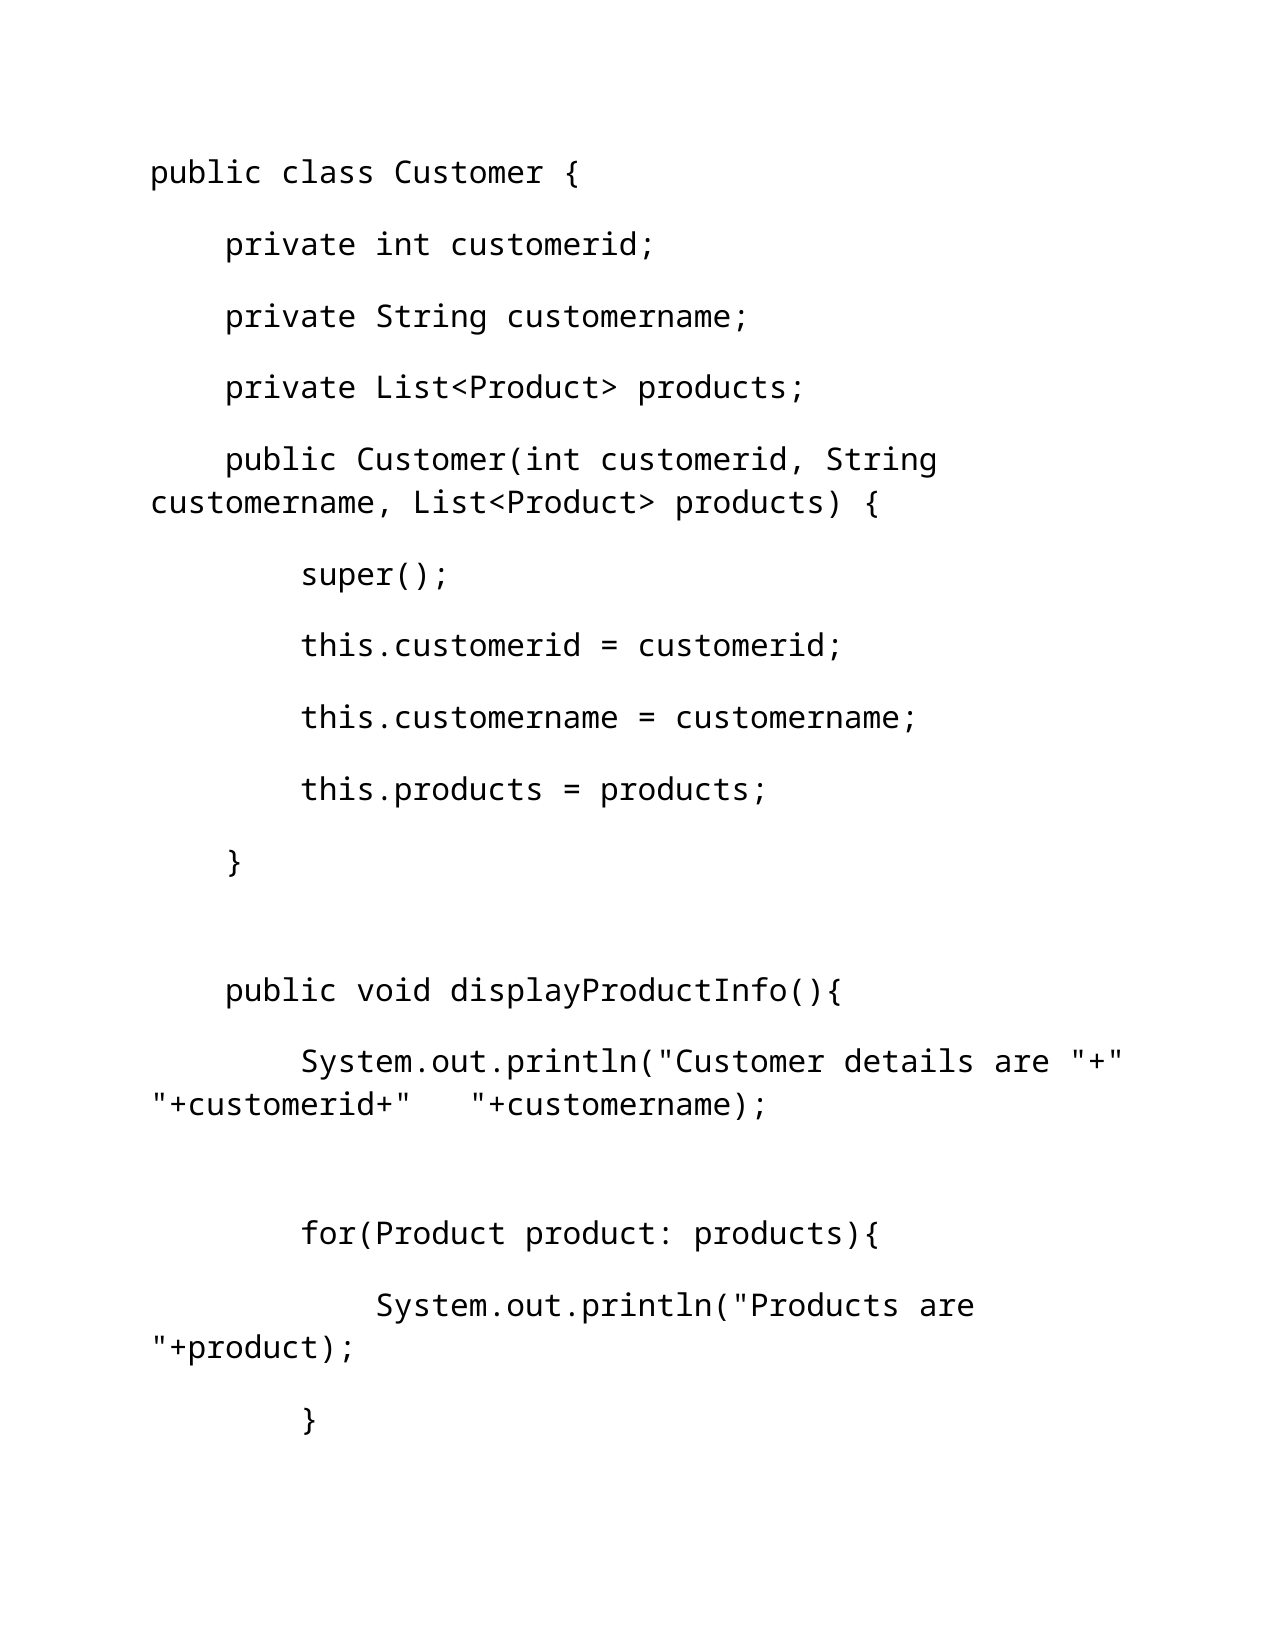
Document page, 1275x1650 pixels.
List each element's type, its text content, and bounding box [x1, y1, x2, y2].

text } [150, 838, 1125, 881]
text for(Product product: products){ [150, 1211, 1125, 1253]
text super(); [150, 551, 1125, 594]
text System.out.println("Customer details are "+" "+customerid+" "+customername); [150, 1039, 1125, 1124]
text private int customerid; [150, 222, 1125, 264]
text private List<Product> products; [150, 365, 1125, 408]
text this.customername = customername; [150, 695, 1125, 738]
text System.out.println("Products are "+product); [150, 1283, 1125, 1368]
text } [150, 1397, 1125, 1439]
text public class Customer { [150, 150, 1125, 193]
text this.products = products; [150, 767, 1125, 809]
text public Customer(int customerid, String customername, List<Product> products) { [150, 437, 1125, 522]
text this.customerid = customerid; [150, 623, 1125, 666]
text private String customername; [150, 293, 1125, 336]
text public void displayProductInfo(){ [150, 967, 1125, 1010]
